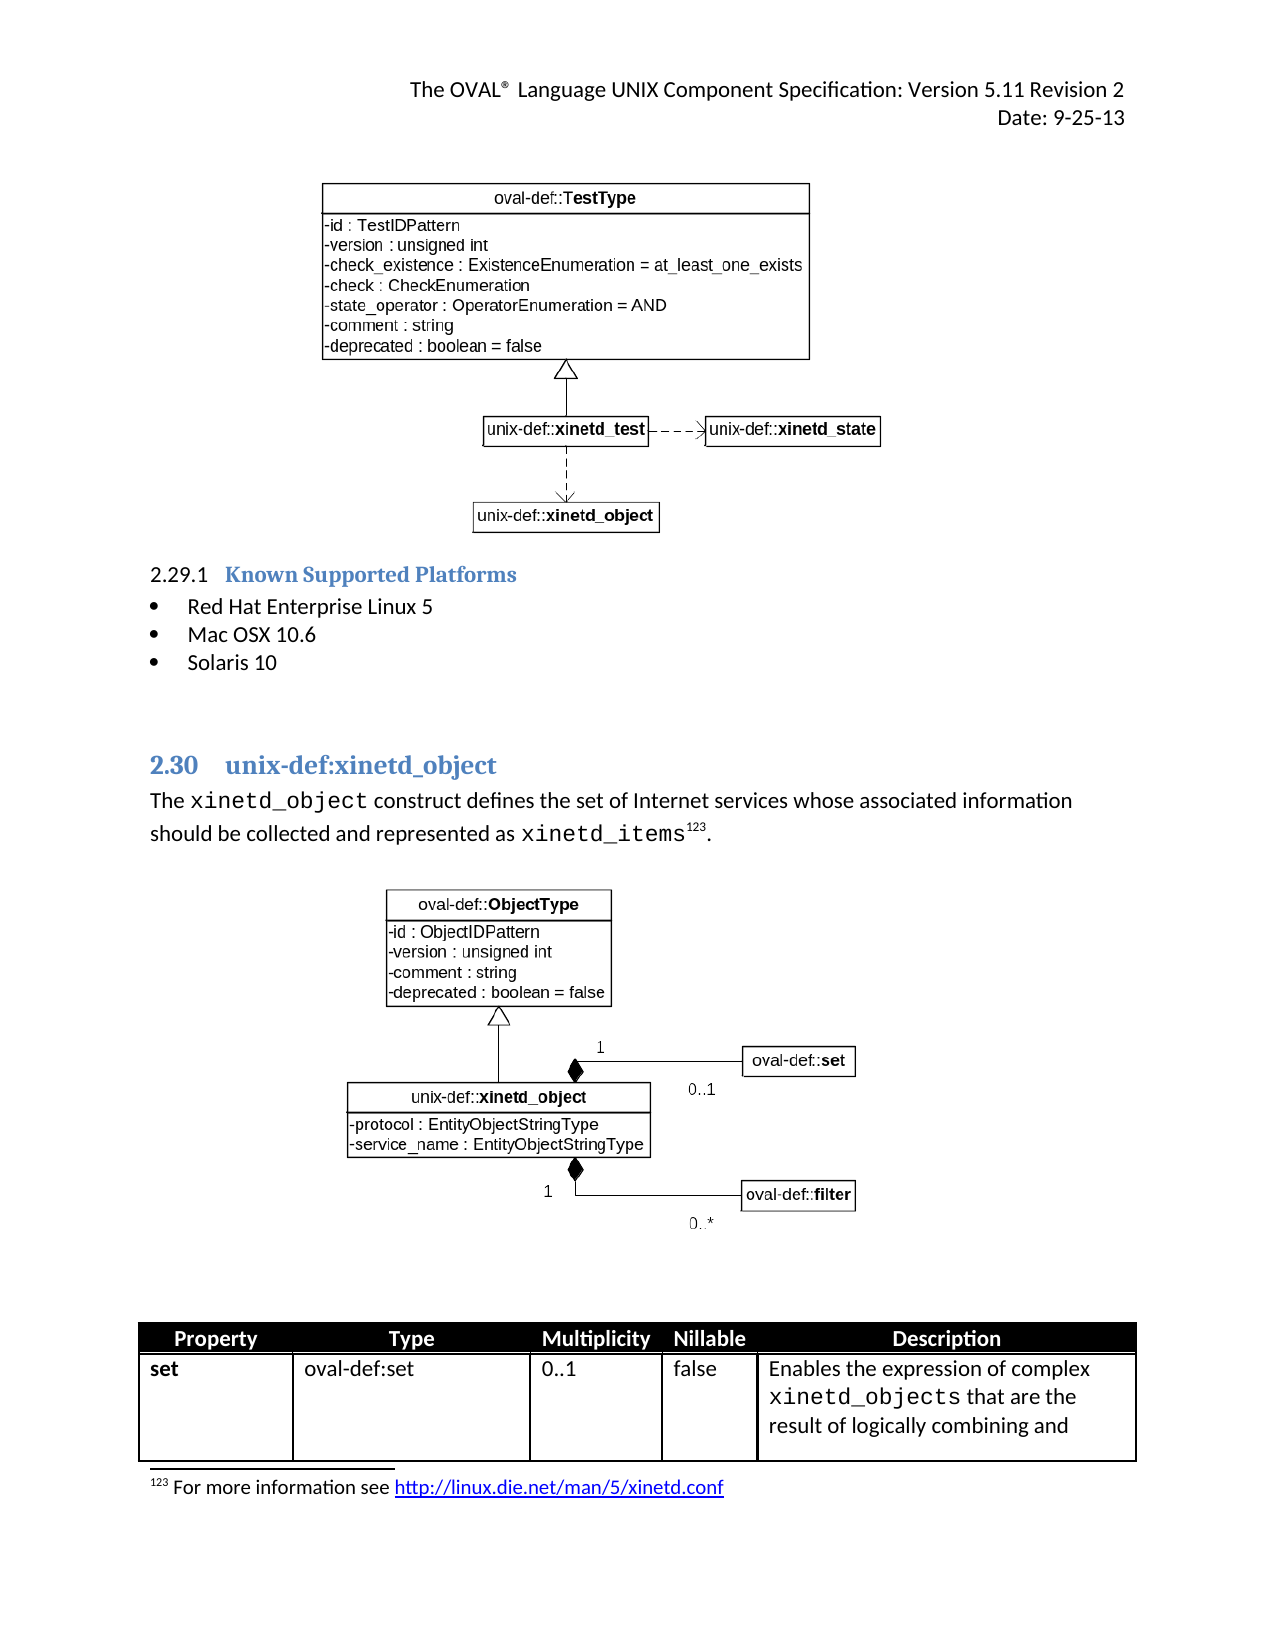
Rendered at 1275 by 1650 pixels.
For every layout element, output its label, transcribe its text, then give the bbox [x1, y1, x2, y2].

subtitle Known Supported Platforms [150, 560, 1125, 588]
list Red Hat Enterprise Linux 5 [150, 592, 1125, 620]
text The xinetd_object construct defines the set of Internet services whose associated information should be collected and represented as xinetd_items. [150, 786, 1125, 848]
table_cell set [140, 1355, 292, 1459]
table_header Property [140, 1324, 292, 1352]
list Solaris 10 [150, 648, 1125, 676]
table_cell 0..1 [531, 1355, 661, 1459]
table_header Description [758, 1324, 1135, 1352]
table_cell oval-def:set [294, 1355, 529, 1459]
table_header Nillable [663, 1324, 757, 1352]
list Mac OSX 10.6 [150, 620, 1125, 648]
table_header Type [293, 1324, 530, 1352]
table_header Multiplicity [531, 1324, 662, 1352]
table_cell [759, 1355, 1135, 1459]
subtitle unix-def:xinetd_object [150, 750, 1125, 781]
table_cell false [663, 1355, 756, 1459]
